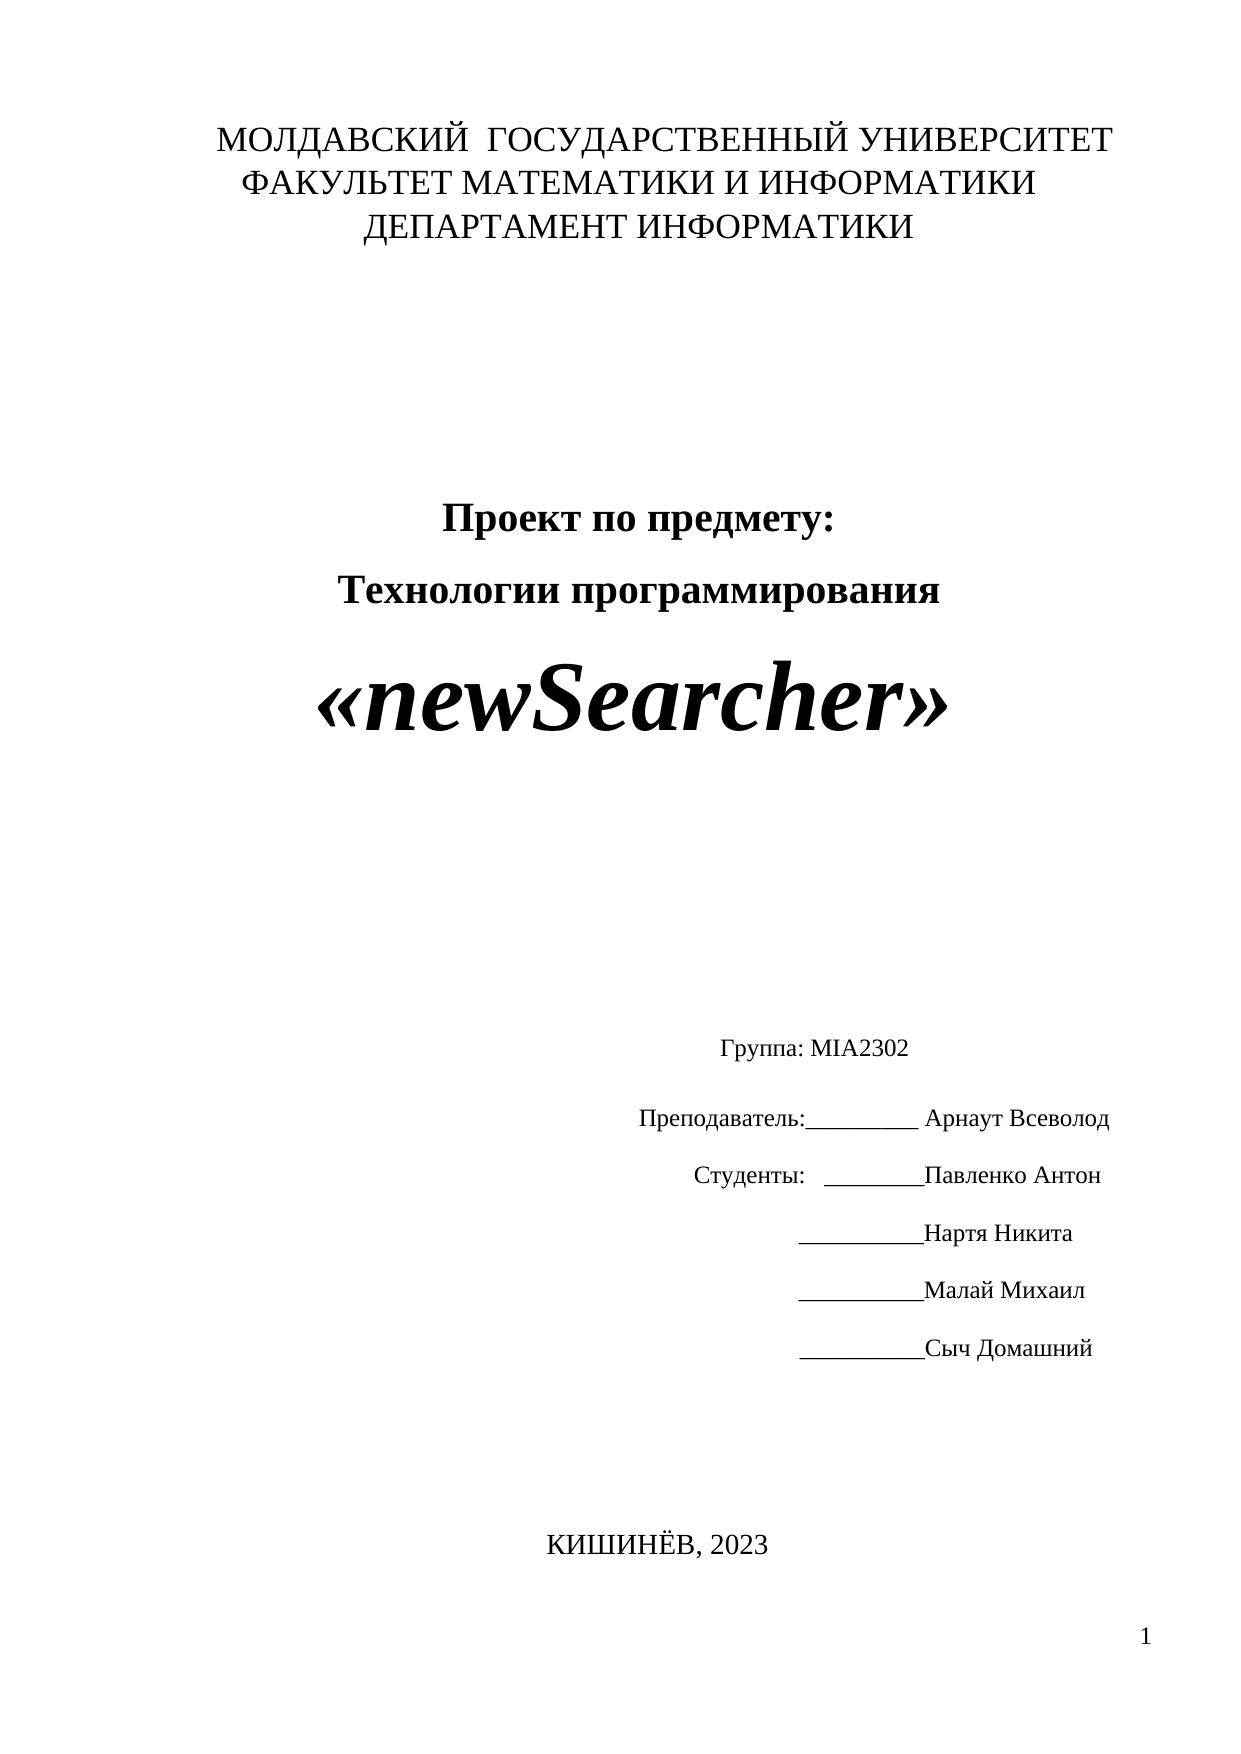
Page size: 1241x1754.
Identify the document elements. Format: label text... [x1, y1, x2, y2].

text Студенты: ________Павленко Антон [621, 1160, 1152, 1189]
text ФАКУЛЬТЕТ МАТЕМАТИКИ И ИНФОРМАТИКИ [177, 161, 1100, 202]
text КИШИНЁВ, 2023 [472, 1527, 1100, 1560]
subtitle Технологии программирования [177, 565, 1100, 613]
subtitle «newSearcher» [177, 637, 1100, 752]
text __________Сыч Домашний [768, 1333, 1102, 1362]
text Группа: MIA2302 [620, 1033, 1152, 1062]
text ДЕПАРТАМЕНТ ИНФОРМАТИКИ [177, 205, 1100, 246]
text __________Малай Михаил [693, 1275, 1102, 1304]
text МОЛДАВСКИЙ ГОСУДАРСТВЕННЫЙ УНИВЕРСИТЕТ [216, 118, 1152, 159]
text Преподаватель:_________ Арнаут Всеволод [546, 1103, 1152, 1132]
text __________Нартя Никита [694, 1218, 1102, 1247]
subtitle Проект по предмету: [177, 493, 1100, 541]
